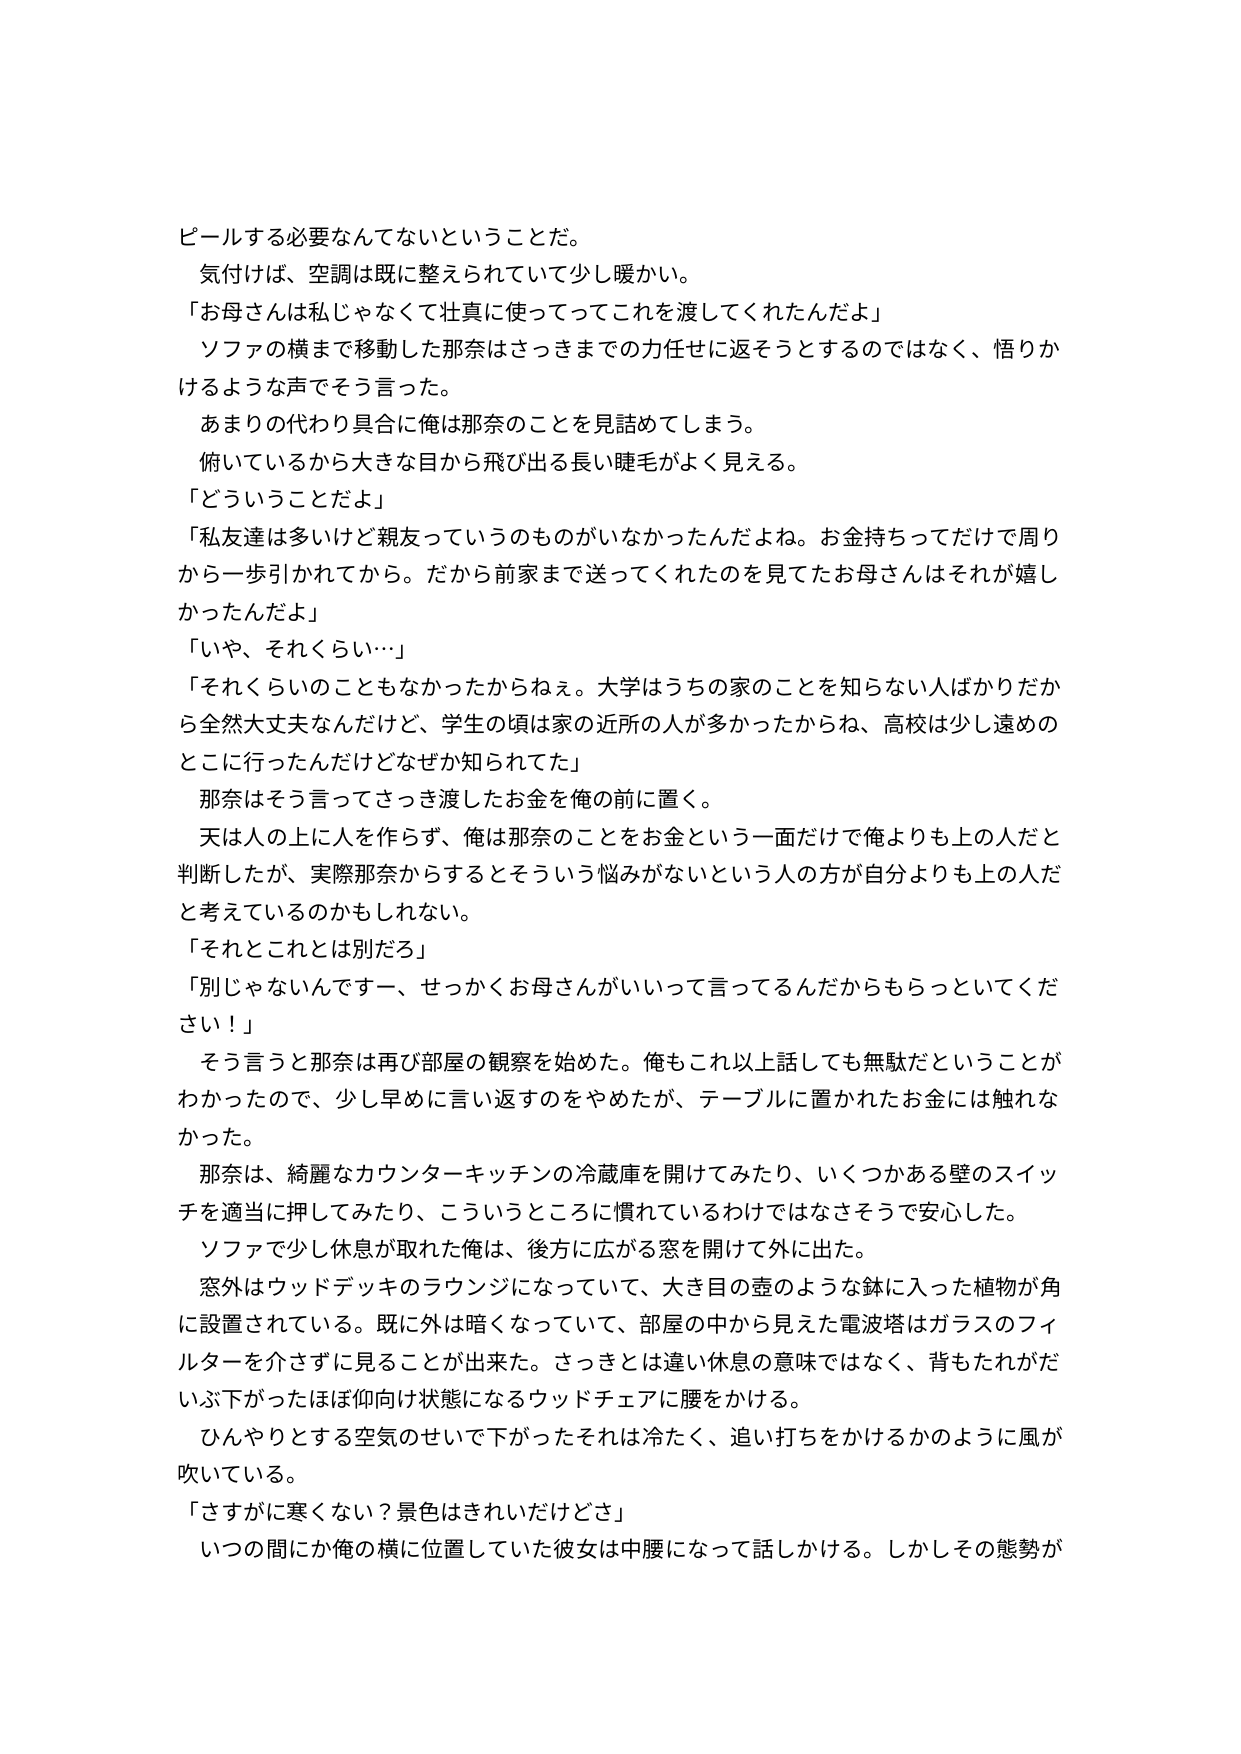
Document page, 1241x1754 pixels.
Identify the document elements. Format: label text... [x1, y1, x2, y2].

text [177, 1529, 1063, 1567]
text ソファで少し休息が取れた俺は、後方に広がる窓を開けて外に出た。 [177, 1229, 1063, 1267]
text 「私友達は多いけど親友っていうのものがいなかったんだよね。お金持ちってだけで周りから一歩引かれてから。だから前家まで送ってくれたのを見てたお母さんはそれが嬉しかったんだよ」 [177, 517, 1063, 629]
text 「さすがに寒くない？景色はきれいだけどさ」 [177, 1492, 1063, 1529]
text 那奈は、綺麗なカウンターキッチンの冷蔵庫を開けてみたり、いくつかある壁のスイッチを適当に押してみたり、こういうところに慣れているわけではなさそうで安心した。 [177, 1154, 1063, 1229]
text 「いや、それくらい…」 [177, 629, 1063, 667]
text 「お母さんは私じゃなくて壮真に使ってってこれを渡してくれたんだよ」 [177, 292, 1063, 329]
text 俯いているから大きな目から飛び出る長い睫毛がよく見える。 [177, 442, 1063, 479]
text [177, 217, 1063, 254]
text そう言うと那奈は再び部屋の観察を始めた。俺もこれ以上話しても無駄だということがわかったので、少し早めに言い返すのをやめたが、テーブルに置かれたお金には触れなかった。 [177, 1042, 1063, 1154]
text ひんやりとする空気のせいで下がったそれは冷たく、追い打ちをかけるかのように風が吹いている。 [177, 1417, 1063, 1492]
text 気付けば、空調は既に整えられていて少し暖かい。 [177, 254, 1063, 292]
text あまりの代わり具合に俺は那奈のことを見詰めてしまう。 [177, 404, 1063, 442]
text 「それとこれとは別だろ」 [177, 929, 1063, 967]
text ソファの横まで移動した那奈はさっきまでの力任せに返そうとするのではなく、悟りかけるような声でそう言った。 [177, 329, 1063, 404]
text 天は人の上に人を作らず、俺は那奈のことをお金という一面だけで俺よりも上の人だと判断したが、実際那奈からするとそういう悩みがないという人の方が自分よりも上の人だと考えているのかもしれない。 [177, 817, 1063, 929]
text 「どういうことだよ」 [177, 479, 1063, 517]
text 窓外はウッドデッキのラウンジになっていて、大き目の壺のような鉢に入った植物が角に設置されている。既に外は暗くなっていて、部屋の中から見えた電波塔はガラスのフィルターを介さずに見ることが出来た。さっきとは違い休息の意味ではなく、背もたれがだいぶ下がったほぼ仰向け状態になるウッドチェアに腰をかける。 [177, 1267, 1063, 1417]
text 「別じゃないんですー、せっかくお母さんがいいって言ってるんだからもらっといてください！」 [177, 967, 1063, 1042]
text 「それくらいのこともなかったからねぇ。大学はうちの家のことを知らない人ばかりだから全然大丈夫なんだけど、学生の頃は家の近所の人が多かったからね、高校は少し遠めのとこに行ったんだけどなぜか知られてた」 [177, 667, 1063, 779]
text 那奈はそう言ってさっき渡したお金を俺の前に置く。 [177, 779, 1063, 817]
